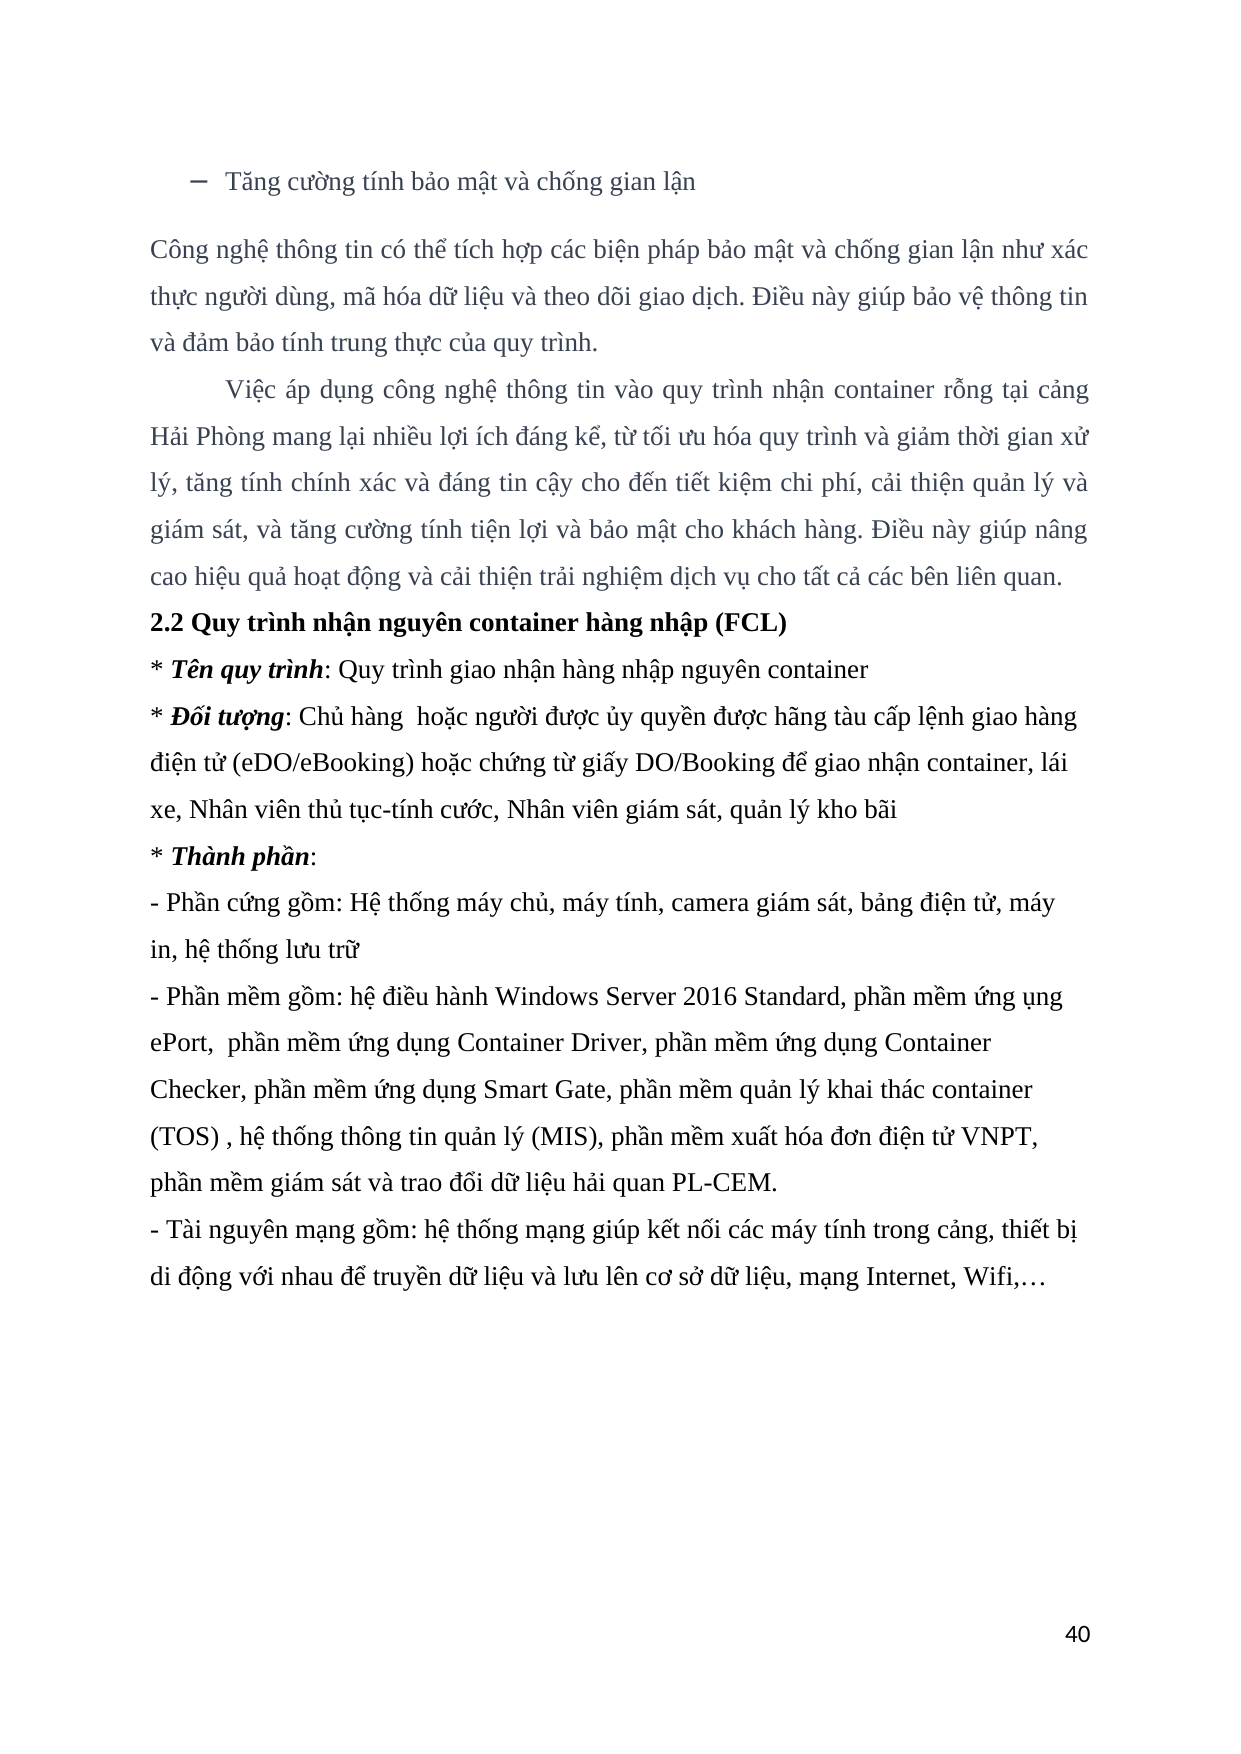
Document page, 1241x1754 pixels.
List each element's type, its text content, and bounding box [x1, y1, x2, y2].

text - Tài nguyên mạng gồm: hệ thống mạng giúp kết nối các máy tính trong cảng, thiết bị di động với nhau để truyền dữ liệu và lưu lên cơ sở dữ liệu, mạng Internet, Wifi,… [150, 1213, 1090, 1291]
text * Thành phần: [150, 840, 1090, 871]
text 2.2 Quy trình nhận nguyên container hàng nhập (FCL) [150, 607, 1090, 638]
text Việc áp dụng công nghệ thông tin vào quy trình nhận container rỗng tại cảng Hải Phòng mang lại nhiều lợi ích đáng kể, từ tối ưu hóa quy trình và giảm thời gian xử lý, tăng tính chính xác và đáng tin cậy cho đến tiết kiệm chi phí, cải thiện quản lý và giám sát, và tăng cường tính tiện lợi và bảo mật cho khách hàng. Điều này giúp nâng cao hiệu quả hoạt động và cải thiện trải nghiệm dịch vụ cho tất cả các bên liên quan. [150, 373, 1090, 591]
list Tăng cường tính bảo mật và chống gian lận [187, 150, 1090, 206]
text Công nghệ thông tin có thể tích hợp các biện pháp bảo mật và chống gian lận như xác thực người dùng, mã hóa dữ liệu và theo dõi giao dịch. Điều này giúp bảo vệ thông tin và đảm bảo tính trung thực của quy trình. [150, 233, 1090, 358]
text * Đối tượng: Chủ hàng hoặc người được ủy quyền được hãng tàu cấp lệnh giao hàng điện tử (eDO/eBooking) hoặc chứng từ giấy DO/Booking để giao nhận container, lái xe, Nhân viên thủ tục-tính cước, Nhân viên giám sát, quản lý kho bãi [150, 700, 1090, 824]
text * Tên quy trình: Quy trình giao nhận hàng nhập nguyên container [150, 653, 1090, 684]
text - Phần mềm gồm: hệ điều hành Windows Server 2016 Standard, phần mềm ứng ụng ePort, phần mềm ứng dụng Container Driver, phần mềm ứng dụng Container Checker, phần mềm ứng dụng Smart Gate, phần mềm quản lý khai thác container (TOS) , hệ thống thông tin quản lý (MIS), phần mềm xuất hóa đơn điện tử VNPT, phần mềm giám sát và trao đổi dữ liệu hải quan PL-CEM. [150, 980, 1090, 1198]
text - Phần cứng gồm: Hệ thống máy chủ, máy tính, camera giám sát, bảng điện tử, máy in, hệ thống lưu trữ [150, 887, 1090, 964]
